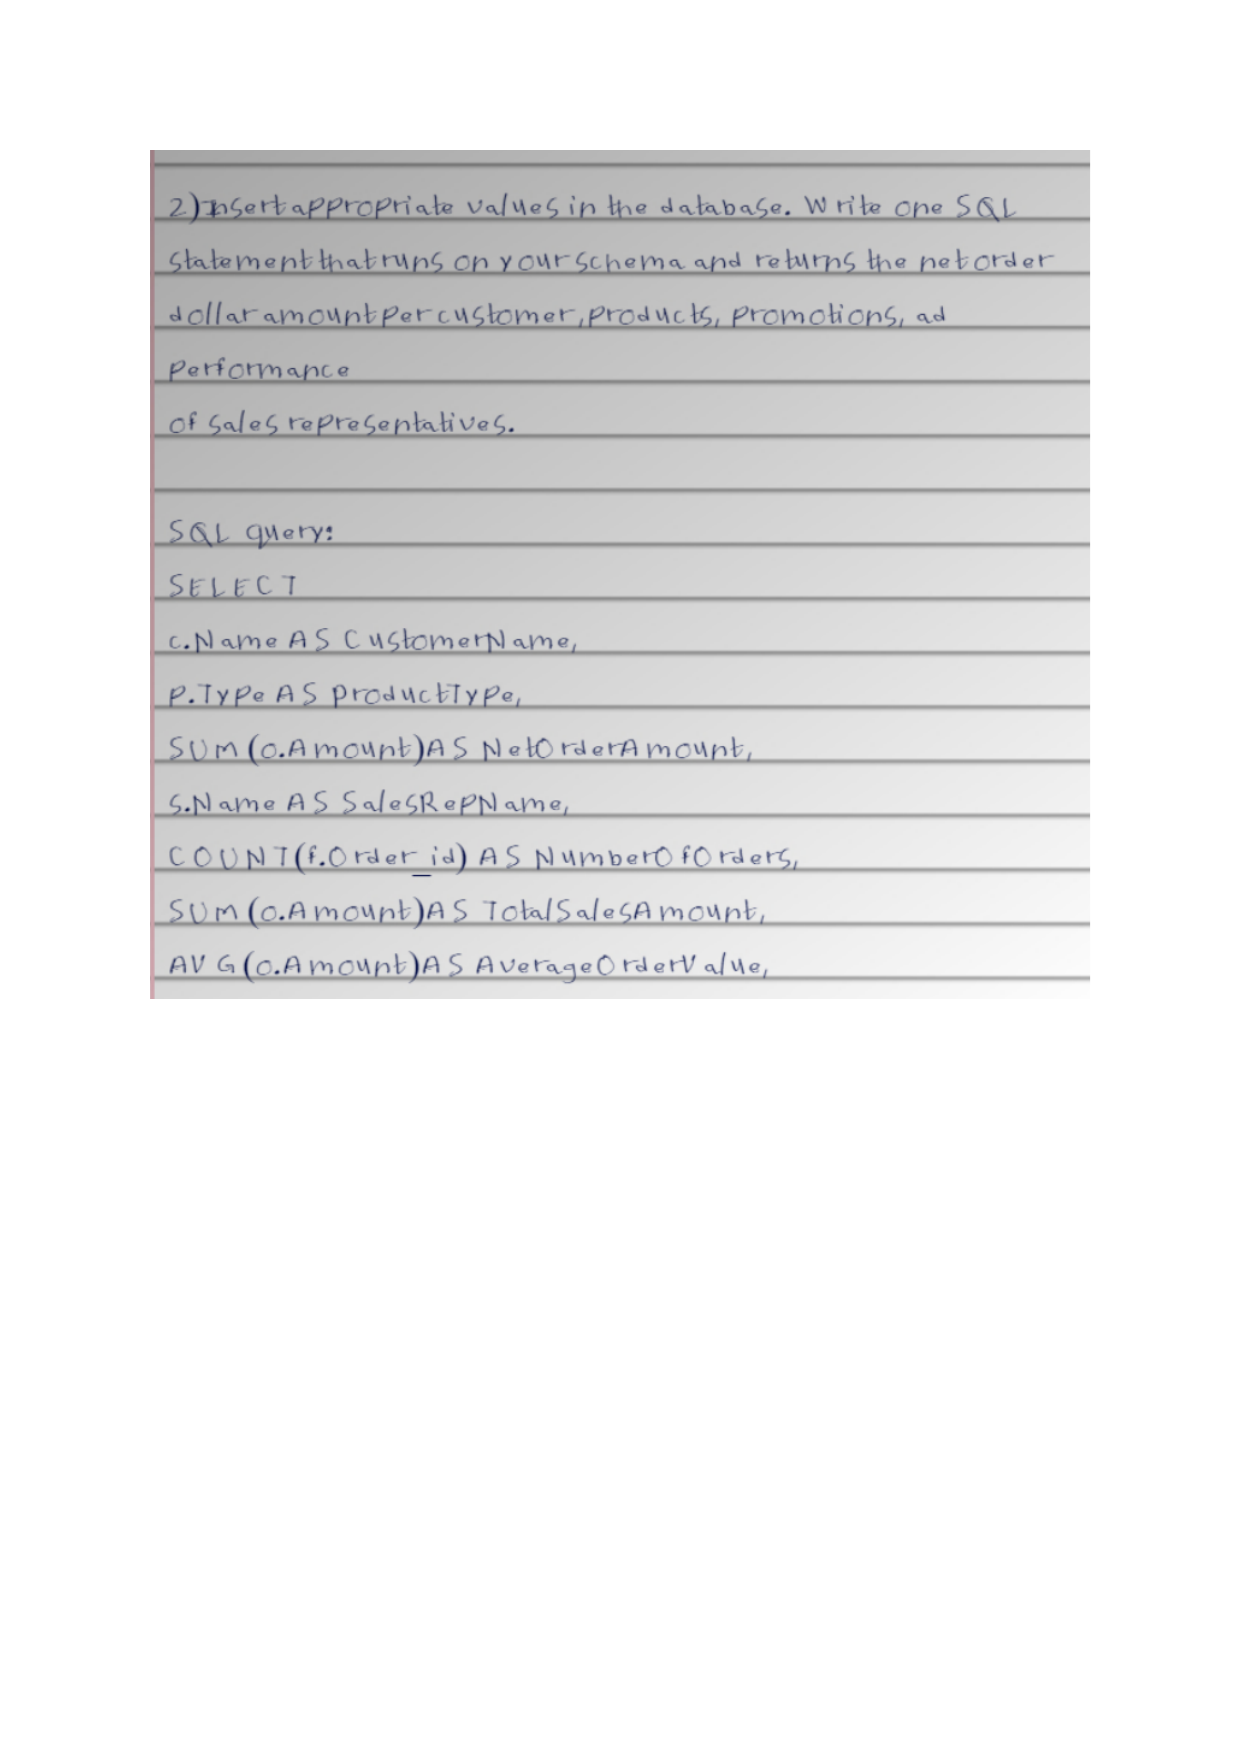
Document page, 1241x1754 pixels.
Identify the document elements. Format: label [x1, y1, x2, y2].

picture [150, 150, 1091, 999]
